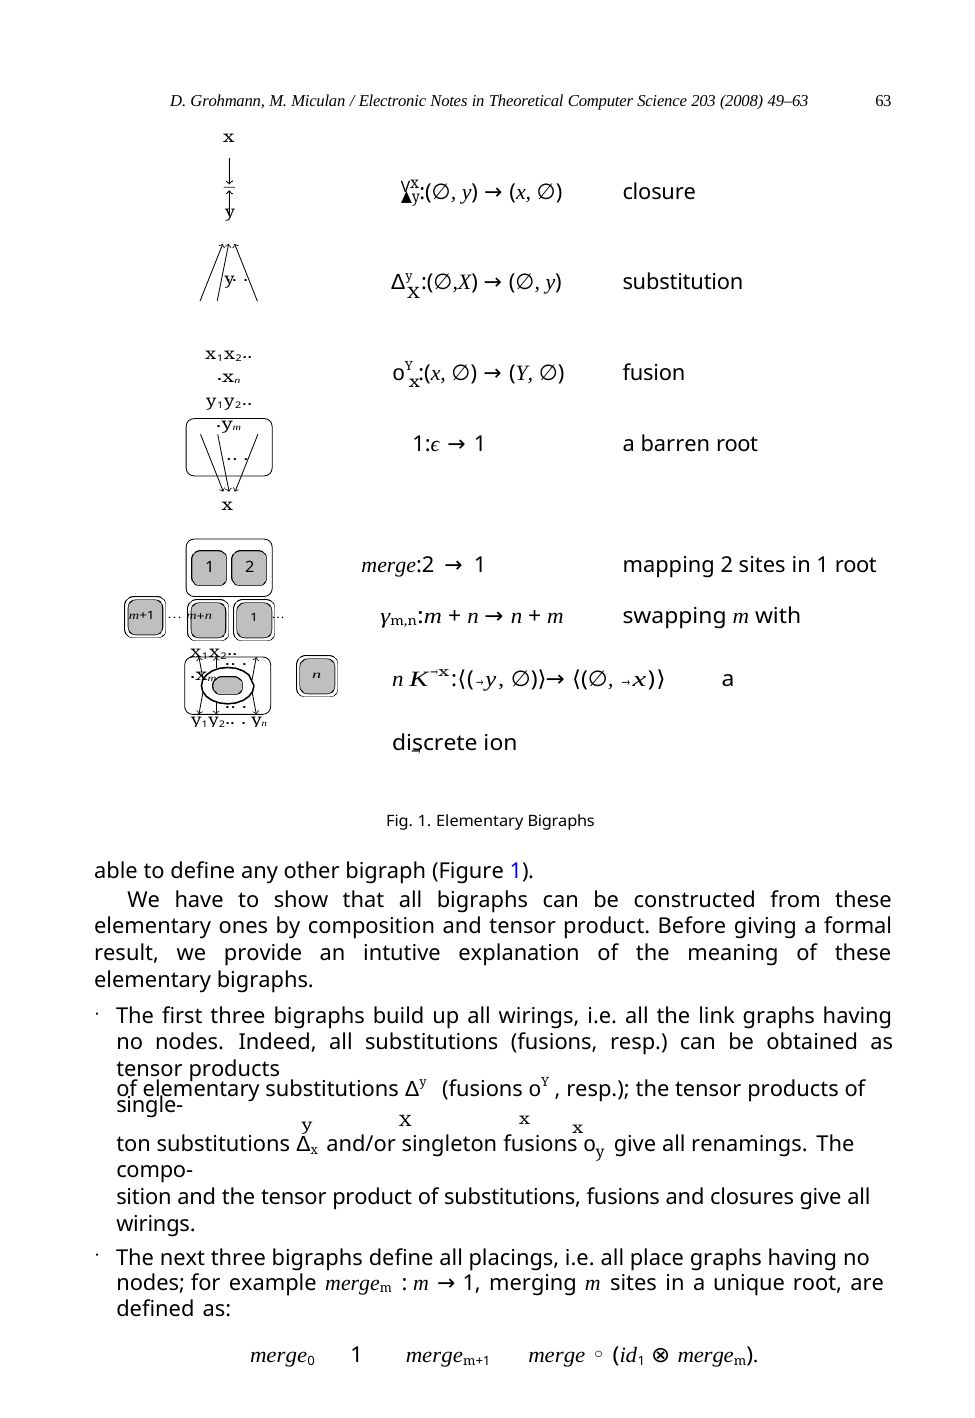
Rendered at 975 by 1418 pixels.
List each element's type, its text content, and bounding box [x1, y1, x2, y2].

text sition and the tensor product of substitutions, fusions and closures give all wirings. [116, 1182, 904, 1237]
text x [191, 126, 267, 147]
text 1:ϵ → 1 a barren root [412, 428, 904, 458]
picture [233, 599, 275, 641]
picture [212, 684, 243, 695]
picture [191, 550, 227, 586]
text Vx:(∅, y) → (x, ∅) closure [401, 172, 904, 206]
text x1x2.. .xn [191, 341, 267, 387]
text able to define any other bigraph (Figure 1). [94, 854, 904, 884]
text of elementary substitutions Δy (fusions oY , resp.); the tensor products of single- [116, 1083, 904, 1115]
text x [188, 493, 267, 515]
picture [296, 655, 338, 697]
text Δy :(∅,X) → (∅, y) substitution [391, 266, 904, 296]
text x1x2.. .xm [190, 639, 267, 684]
picture [231, 550, 267, 586]
text We have to show that all bigraphs can be constructed from these elementary ones by composition and tensor product. Before giving a formal result, we provide an intutive explanation of the meaning of these elementary bigraphs. [94, 886, 893, 993]
text ton substitutions Δx and/or singleton fusions oy give all renamings. The compo- [116, 1131, 904, 1182]
text y1y2.. .ym [191, 388, 267, 418]
text γm,n:m + n → n + m swapping m with n K→x:⟨(→y, ∅)⟩→ ⟨(∅, →x)⟩ a discrete ion [380, 600, 810, 756]
list The first three bigraphs build up all wirings, i.e. all the link graphs having no nodes. Indeed, all substitutions (fusions, resp.) can be obtained as tensor products [95, 1002, 893, 1083]
picture [187, 599, 229, 641]
picture [124, 596, 166, 638]
text Fig. 1. Elementary Bigraphs [386, 809, 904, 831]
picture [223, 158, 235, 216]
text merge:2 → 1 mapping 2 sites in 1 root [361, 549, 904, 579]
text y1y2.. .ym [191, 419, 267, 434]
text merge0 1 mergem+1 merge ◦ (id1 ⊗ mergem). [104, 1339, 904, 1369]
text oY :(x, ∅) → (Y, ∅) fusion [392, 357, 904, 386]
list The next three bigraphs define all placings, i.e. all place graphs having no nodes; for example mergem : m → 1, merging m sites in a unique root, are defined as: [95, 1244, 893, 1323]
text X x [399, 1115, 904, 1130]
